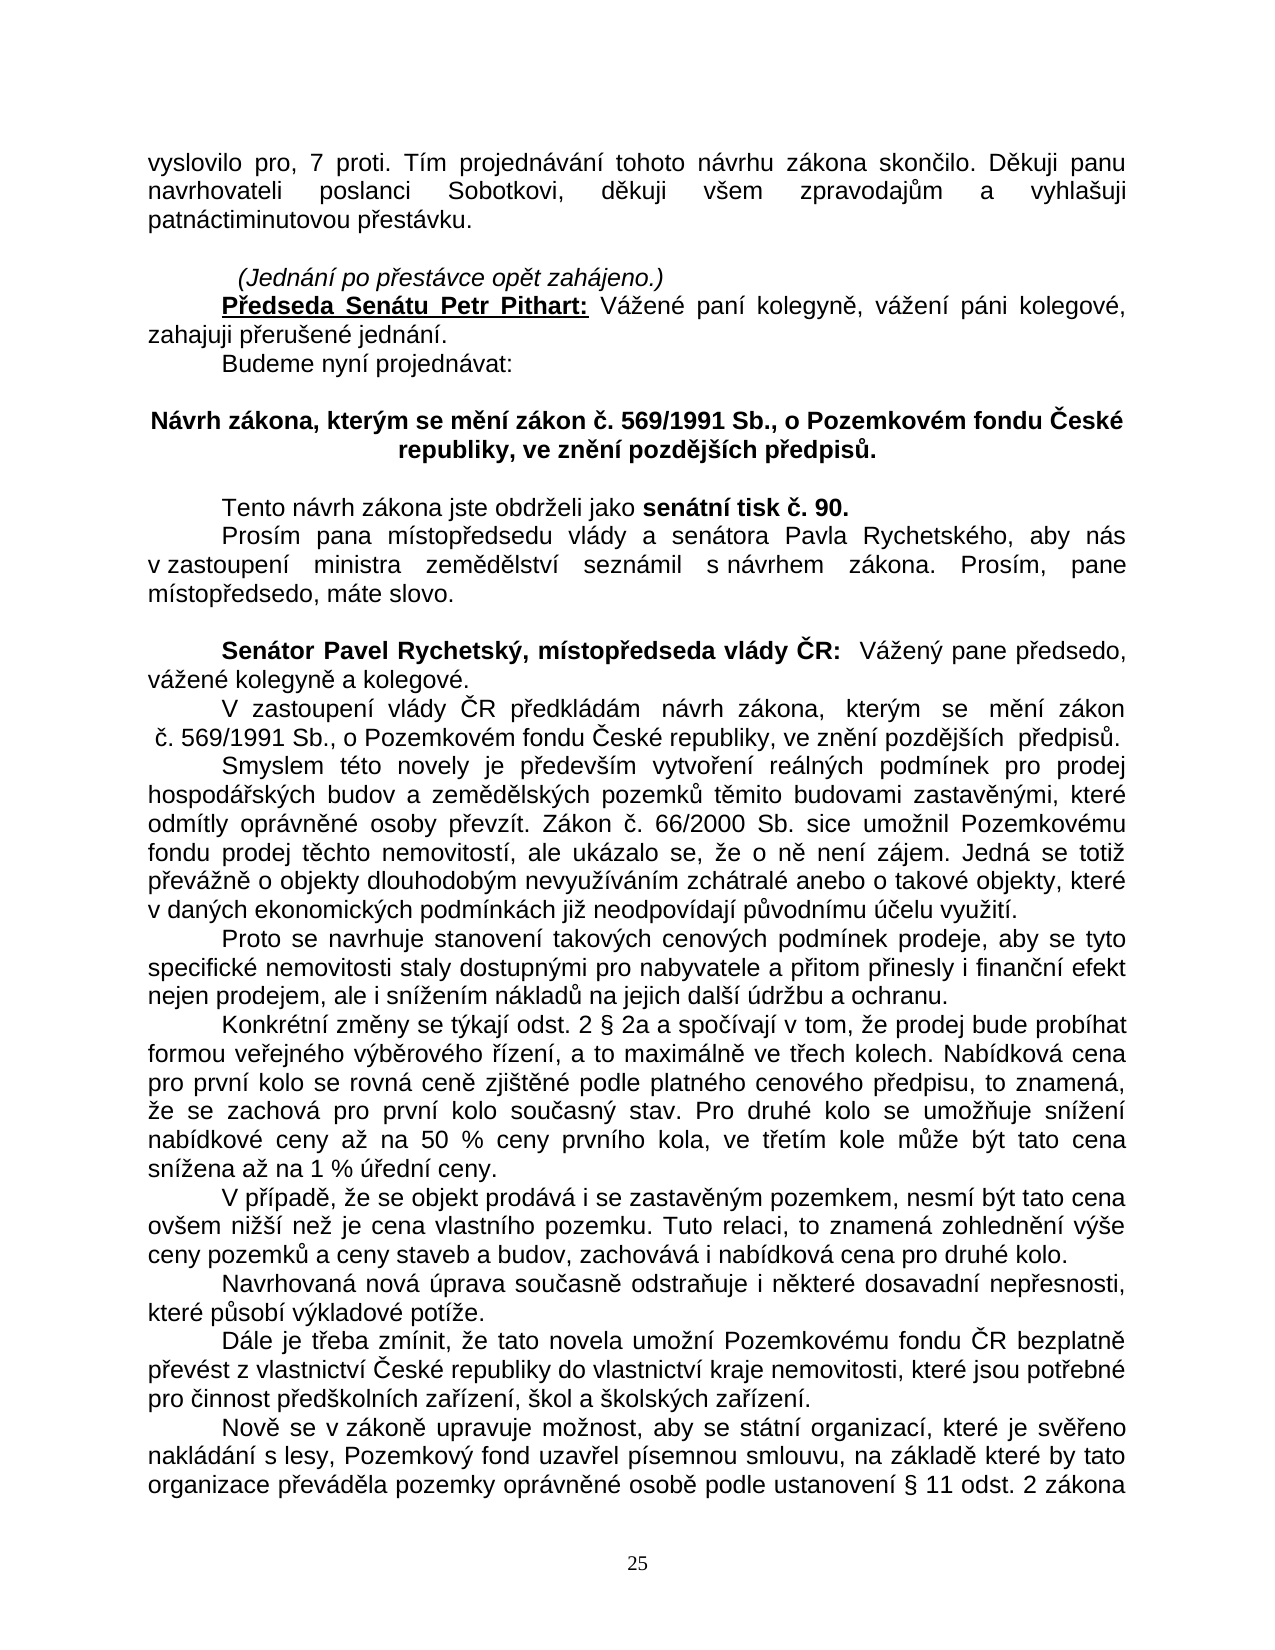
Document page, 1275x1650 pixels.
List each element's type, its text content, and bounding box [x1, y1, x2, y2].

text Návrh zákona, kterým se mění zákon č. 569/1991 Sb., o Pozemkovém fondu České republiky, ve znění pozdějších předpisů. [148, 406, 1127, 464]
text (Jednání po přestávce opět zahájeno.) [148, 263, 1127, 291]
text Konkrétní změny se týkají odst. 2 § 2a a spočívají v tom, že prodej bude probíhat formou veřejného výběrového řízení, a to maximálně ve třech kolech. Nabídková cena pro první kolo se rovná ceně zjištěné podle platného cenového předpisu, to znamená, že se zachová pro první kolo současný stav. Pro druhé kolo se umožňuje snížení nabídkové ceny až na 50 % ceny prvního kola, ve třetím kole může být tato cena snížena až na 1 % úřední ceny. [148, 1010, 1127, 1183]
text Prosím pana místopředsedu vlády a senátora Pavla Rychetského, aby nás v zastoupení ministra zemědělství seznámil s návrhem zákona. Prosím, pane místopředsedo, máte slovo. [148, 521, 1127, 608]
text Senátor Pavel Rychetský, místopředseda vlády ČR: Vážený pane předsedo, vážené kolegyně a kolegové. [148, 636, 1127, 694]
text <A NAME='st90'></A>Budeme nyní projednávat: [148, 349, 1127, 378]
text Předseda Senátu Petr Pithart: Vážené paní kolegyně, vážení páni kolegové, zahajuji přerušené jednání. [148, 291, 1127, 349]
text Proto se navrhuje stanovení takových cenových podmínek prodeje, aby se tyto specifické nemovitosti staly dostupnými pro nabyvatele a přitom přinesly i finanční efekt nejen prodejem, ale i snížením nákladů na jejich další údržbu a ochranu. [148, 924, 1127, 1010]
text Tento návrh zákona jste obdrželi jako senátní tisk č. 90. [148, 493, 1127, 521]
text Navrhovaná nová úprava současně odstraňuje i některé dosavadní nepřesnosti, které působí výkladové potíže. [148, 1269, 1127, 1326]
text Dále je třeba zmínit, že tato novela umožní Pozemkovému fondu ČR bezplatně převést z vlastnictví České republiky do vlastnictví kraje nemovitosti, které jsou potřebné pro činnost předškolních zařízení, škol a školských zařízení. [148, 1326, 1127, 1413]
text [148, 1413, 1127, 1499]
text Smyslem této novely je především vytvoření reálných podmínek pro prodej hospodářských budov a zemědělských pozemků těmito budovami zastavěnými, které odmítly oprávněné osoby převzít. Zákon č. 66/2000 Sb. sice umožnil Pozemkovému fondu prodej těchto nemovitostí, ale ukázalo se, že o ně není zájem. Jedná se totiž převážně o objekty dlouhodobým nevyužíváním zchátralé anebo o takové objekty, které v daných ekonomických podmínkách již neodpovídají původnímu účelu využití. [148, 751, 1127, 924]
text č. 569/1991 Sb., o Pozemkovém fondu České republiky, ve znění pozdějších předpisů. [148, 723, 1127, 751]
text V případě, že se objekt prodává i se zastavěným pozemkem, nesmí být tato cena ovšem nižší než je cena vlastního pozemku. Tuto relaci, to znamená zohlednění výše ceny pozemků a ceny staveb a budov, zachovává i nabídková cena pro druhé kolo. [148, 1183, 1127, 1269]
text V zastoupení vlády ČR předkládám návrh zákona, kterým se mění zákon [148, 694, 1127, 723]
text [148, 148, 1127, 234]
